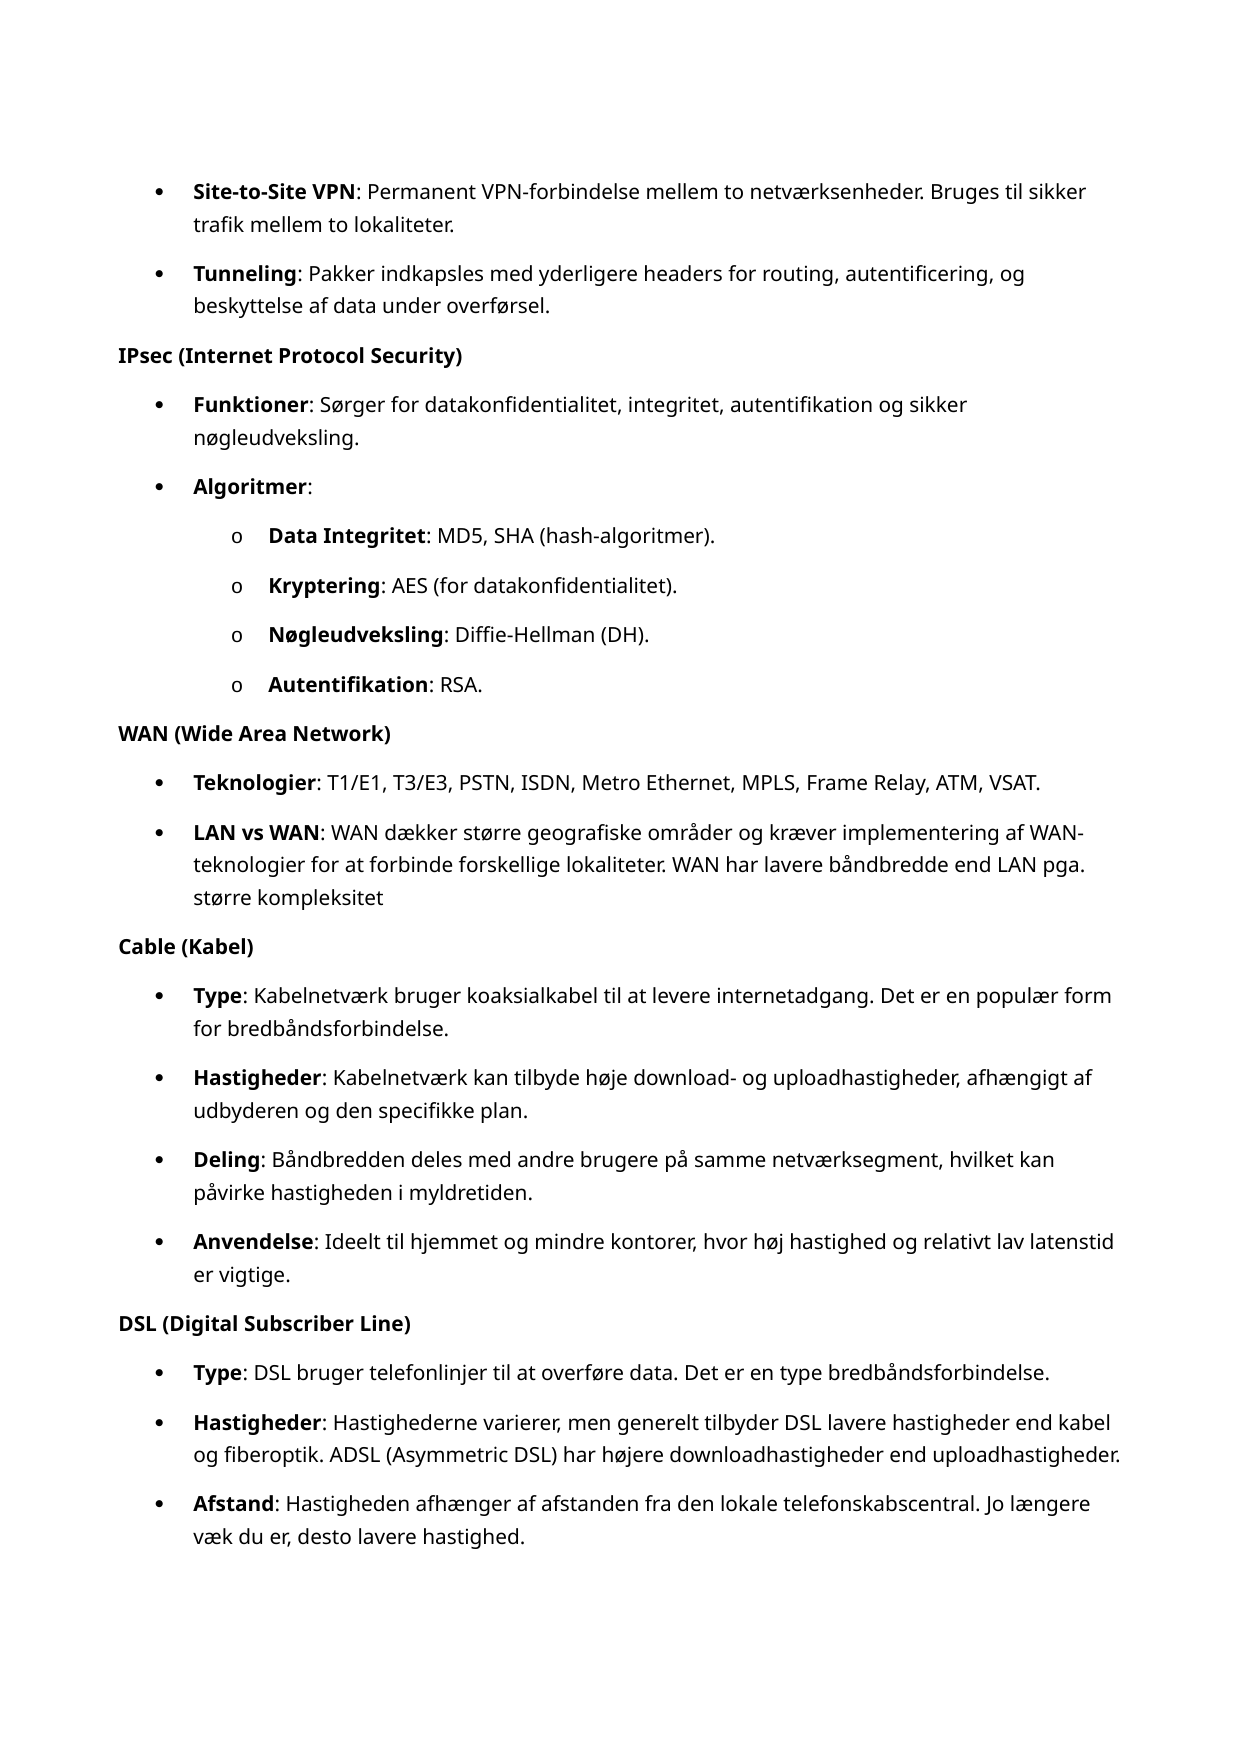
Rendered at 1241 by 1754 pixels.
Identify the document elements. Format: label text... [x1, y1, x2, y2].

list Teknologier: T1/E1, T3/E3, PSTN, ISDN, Metro Ethernet, MPLS, Frame Relay, ATM, VSAT. [156, 768, 1122, 797]
list Kryptering: AES (for datakonfidentialitet). [231, 571, 1122, 599]
text Cable (Kabel) [118, 932, 1122, 961]
text WAN (Wide Area Network) [118, 719, 1122, 748]
list Type: Kabelnetværk bruger koaksialkabel til at levere internetadgang. Det er en populær form for bredbåndsforbindelse. [156, 982, 1122, 1043]
list Funktioner: Sørger for datakonfidentialitet, integritet, autentifikation og sikker nøgleudveksling. [156, 390, 1122, 451]
list Tunneling: Pakker indkapsles med yderligere headers for routing, autentificering, og beskyttelse af data under overførsel. [156, 259, 1122, 320]
list Hastigheder: Hastighederne varierer, men generelt tilbyder DSL lavere hastigheder end kabel og fiberoptik. ADSL (Asymmetric DSL) har højere downloadhastigheder end uploadhastigheder. [156, 1408, 1122, 1469]
list Afstand: Hastigheden afhænger af afstanden fra den lokale telefonskabscentral. Jo længere væk du er, desto lavere hastighed. [156, 1489, 1122, 1551]
list LAN vs WAN: WAN dækker større geografiske områder og kræver implementering af WAN-teknologier for at forbinde forskellige lokaliteter. WAN har lavere båndbredde end LAN pga. større kompleksitet [156, 818, 1122, 911]
list Hastigheder: Kabelnetværk kan tilbyde høje download- og uploadhastigheder, afhængigt af udbyderen og den specifikke plan. [156, 1063, 1122, 1124]
text DSL (Digital Subscriber Line) [118, 1309, 1122, 1337]
list Autentifikation: RSA. [231, 670, 1122, 698]
list Type: DSL bruger telefonlinjer til at overføre data. Det er en type bredbåndsforbindelse. [156, 1358, 1122, 1387]
text IPsec (Internet Protocol Security) [118, 341, 1122, 369]
list Anvendelse: Ideelt til hjemmet og mindre kontorer, hvor høj hastighed og relativt lav latenstid er vigtige. [156, 1227, 1122, 1288]
list Nøgleudveksling: Diffie-Hellman (DH). [231, 620, 1122, 649]
list Algoritmer: [156, 472, 1122, 501]
list Site-to-Site VPN: Permanent VPN-forbindelse mellem to netværksenheder. Bruges til sikker trafik mellem to lokaliteter. [156, 177, 1122, 238]
list Deling: Båndbredden deles med andre brugere på samme netværksegment, hvilket kan påvirke hastigheden i myldretiden. [156, 1145, 1122, 1206]
list Data Integritet: MD5, SHA (hash-algoritmer). [231, 521, 1122, 550]
